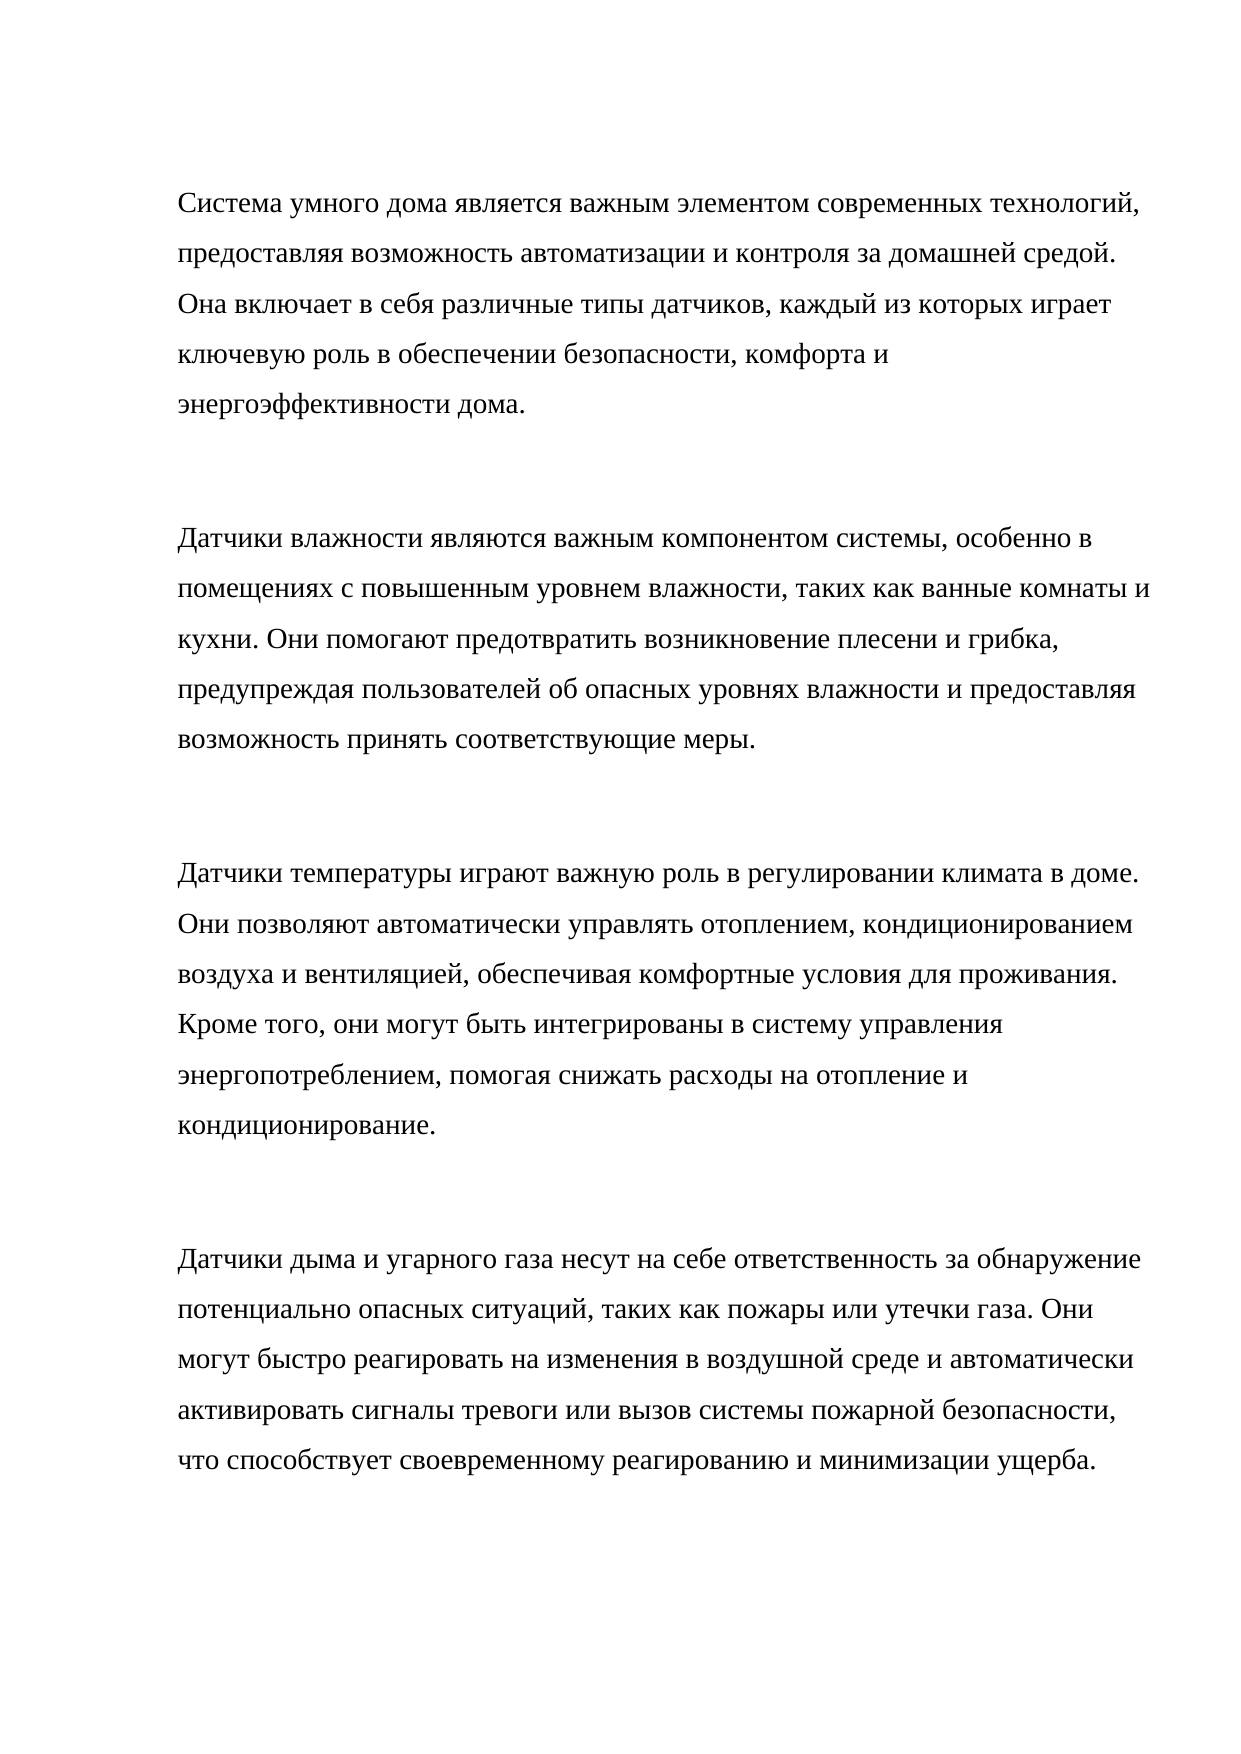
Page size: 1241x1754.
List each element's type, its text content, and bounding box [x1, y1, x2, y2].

text Система умного дома является важным элементом современных технологий, предоставляя возможность автоматизации и контроля за домашней средой. Она включает в себя различные типы датчиков, каждый из которых играет ключевую роль в обеспечении безопасности, комфорта и энергоэффективности дома. [177, 185, 1152, 420]
text Датчики температуры играют важную роль в регулировании климата в доме. Они позволяют автоматически управлять отоплением, кондиционированием воздуха и вентиляцией, обеспечивая комфортные условия для проживания. Кроме того, они могут быть интегрированы в систему управления энергопотреблением, помогая снижать расходы на отопление и кондиционирование. [177, 856, 1152, 1141]
text Датчики дыма и угарного газа несут на себе ответственность за обнаружение потенциально опасных ситуаций, таких как пожары или утечки газа. Они могут быстро реагировать на изменения в воздушной среде и автоматически активировать сигналы тревоги или вызов системы пожарной безопасности, что способствует своевременному реагированию и минимизации ущерба. [177, 1241, 1152, 1476]
text Датчики влажности являются важным компонентом системы, особенно в помещениях с повышенным уровнем влажности, таких как ванные комнаты и кухни. Они помогают предотвратить возникновение плесени и грибка, предупреждая пользователей об опасных уровнях влажности и предоставляя возможность принять соответствующие меры. [177, 520, 1152, 755]
